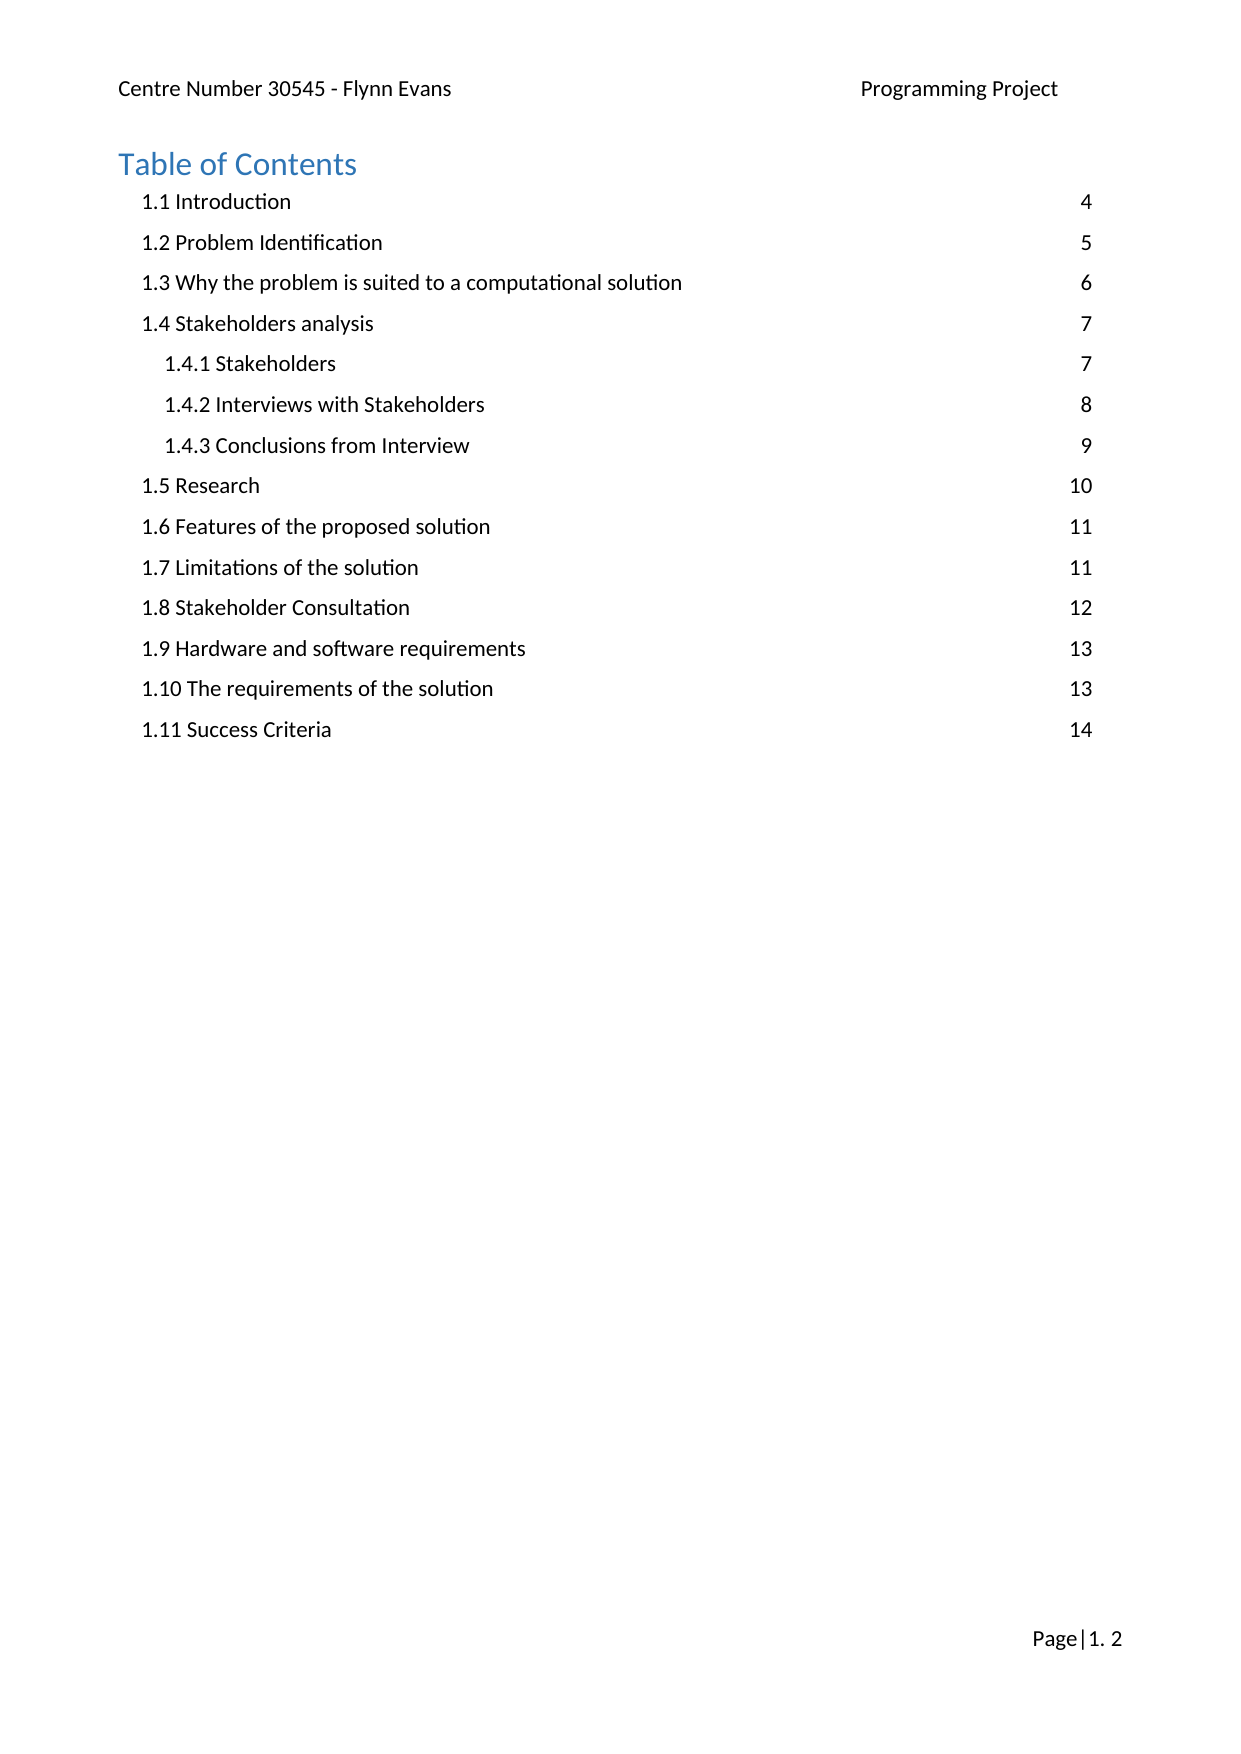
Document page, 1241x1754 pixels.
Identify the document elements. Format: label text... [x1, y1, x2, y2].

text Table of Contents [118, 143, 1122, 184]
